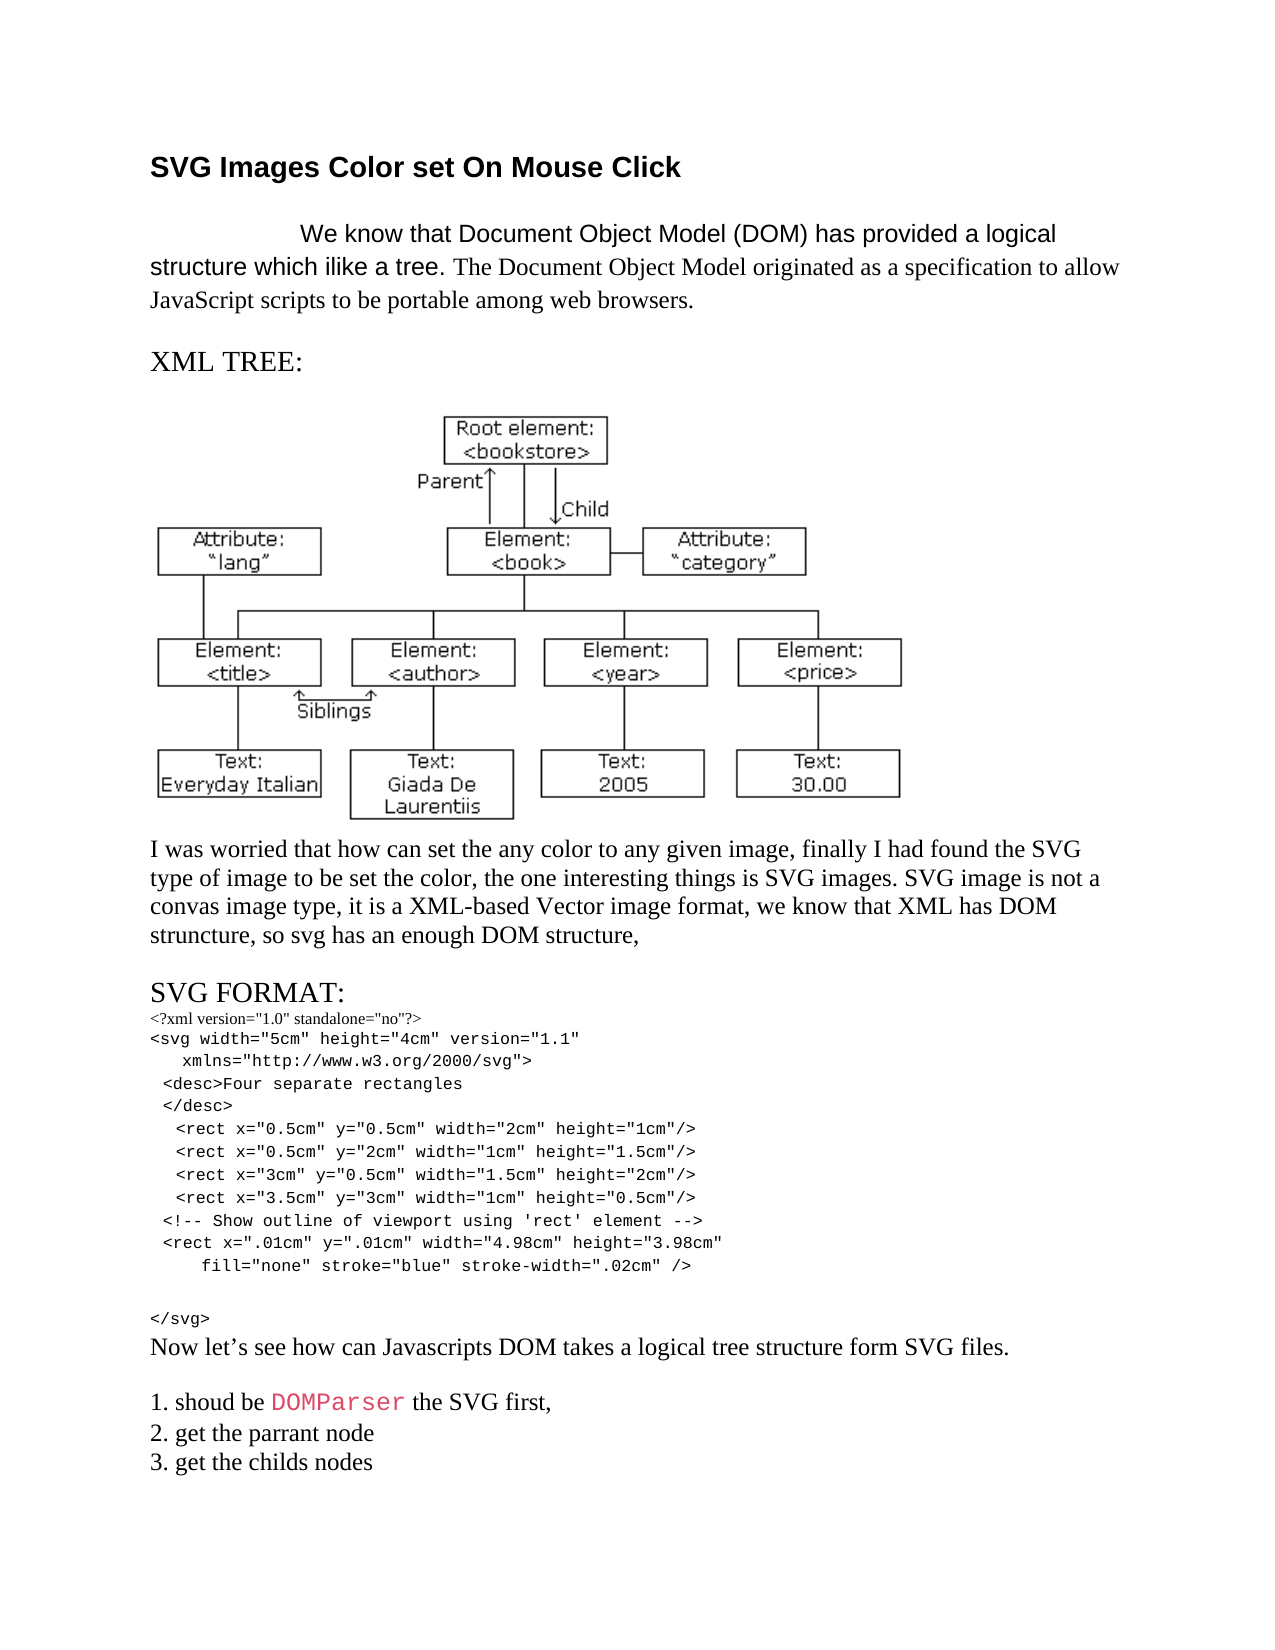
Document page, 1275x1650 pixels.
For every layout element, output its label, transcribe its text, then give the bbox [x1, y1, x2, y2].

text <rect x=".01cm" y=".01cm" width="4.98cm" height="3.98cm" [150, 1235, 1125, 1254]
text SVG Images Color set On Mouse Click [150, 150, 1125, 183]
text <?xml version="1.0" standalone="no"?> [150, 1009, 1125, 1028]
text XML TREE: [150, 344, 1125, 378]
text <rect x="3.5cm" y="3cm" width="1cm" height="0.5cm"/> [150, 1189, 1125, 1208]
text We know that Document Object Model (DOM) has provided a logical structure which ilike a tree. The Document Object Model originated as a specification to allow JavaScript scripts to be portable among web browsers. [150, 219, 1125, 314]
text 1. shoud be DOMParser the SVG first, [150, 1387, 1125, 1418]
text I was worried that how can set the any color to any given image, finally I had found the SVG type of image to be set the color, the one interesting things is SVG images. SVG image is not a convas image type, it is a XML-based Vector image format, we know that XML has DOM struncture, so svg has an enough DOM structure, [150, 834, 1125, 949]
text 2. get the parrant node [150, 1418, 1125, 1447]
text SVG FORMAT: [150, 975, 1125, 1009]
text </svg> [150, 1311, 1125, 1329]
text Now let’s see how can Javascripts DOM takes a logical tree structure form SVG files. [150, 1332, 1125, 1361]
text xmlns="http://www.w3.org/2000/svg"> [150, 1052, 1125, 1071]
text 3. get the childs nodes [150, 1447, 1125, 1476]
text </desc> [150, 1098, 1125, 1117]
text <!-- Show outline of viewport using 'rect' element --> [150, 1212, 1125, 1231]
text fill="none" stroke="blue" stroke-width=".02cm" /> [150, 1258, 1125, 1277]
text <desc>Four separate rectangles [150, 1075, 1125, 1094]
text <rect x="0.5cm" y="2cm" width="1cm" height="1.5cm"/> [150, 1144, 1125, 1162]
picture [150, 404, 910, 834]
text <rect x="3cm" y="0.5cm" width="1.5cm" height="2cm"/> [150, 1166, 1125, 1185]
text <rect x="0.5cm" y="0.5cm" width="2cm" height="1cm"/> [150, 1121, 1125, 1140]
text <svg width="5cm" height="4cm" version="1.1" [150, 1031, 1125, 1049]
